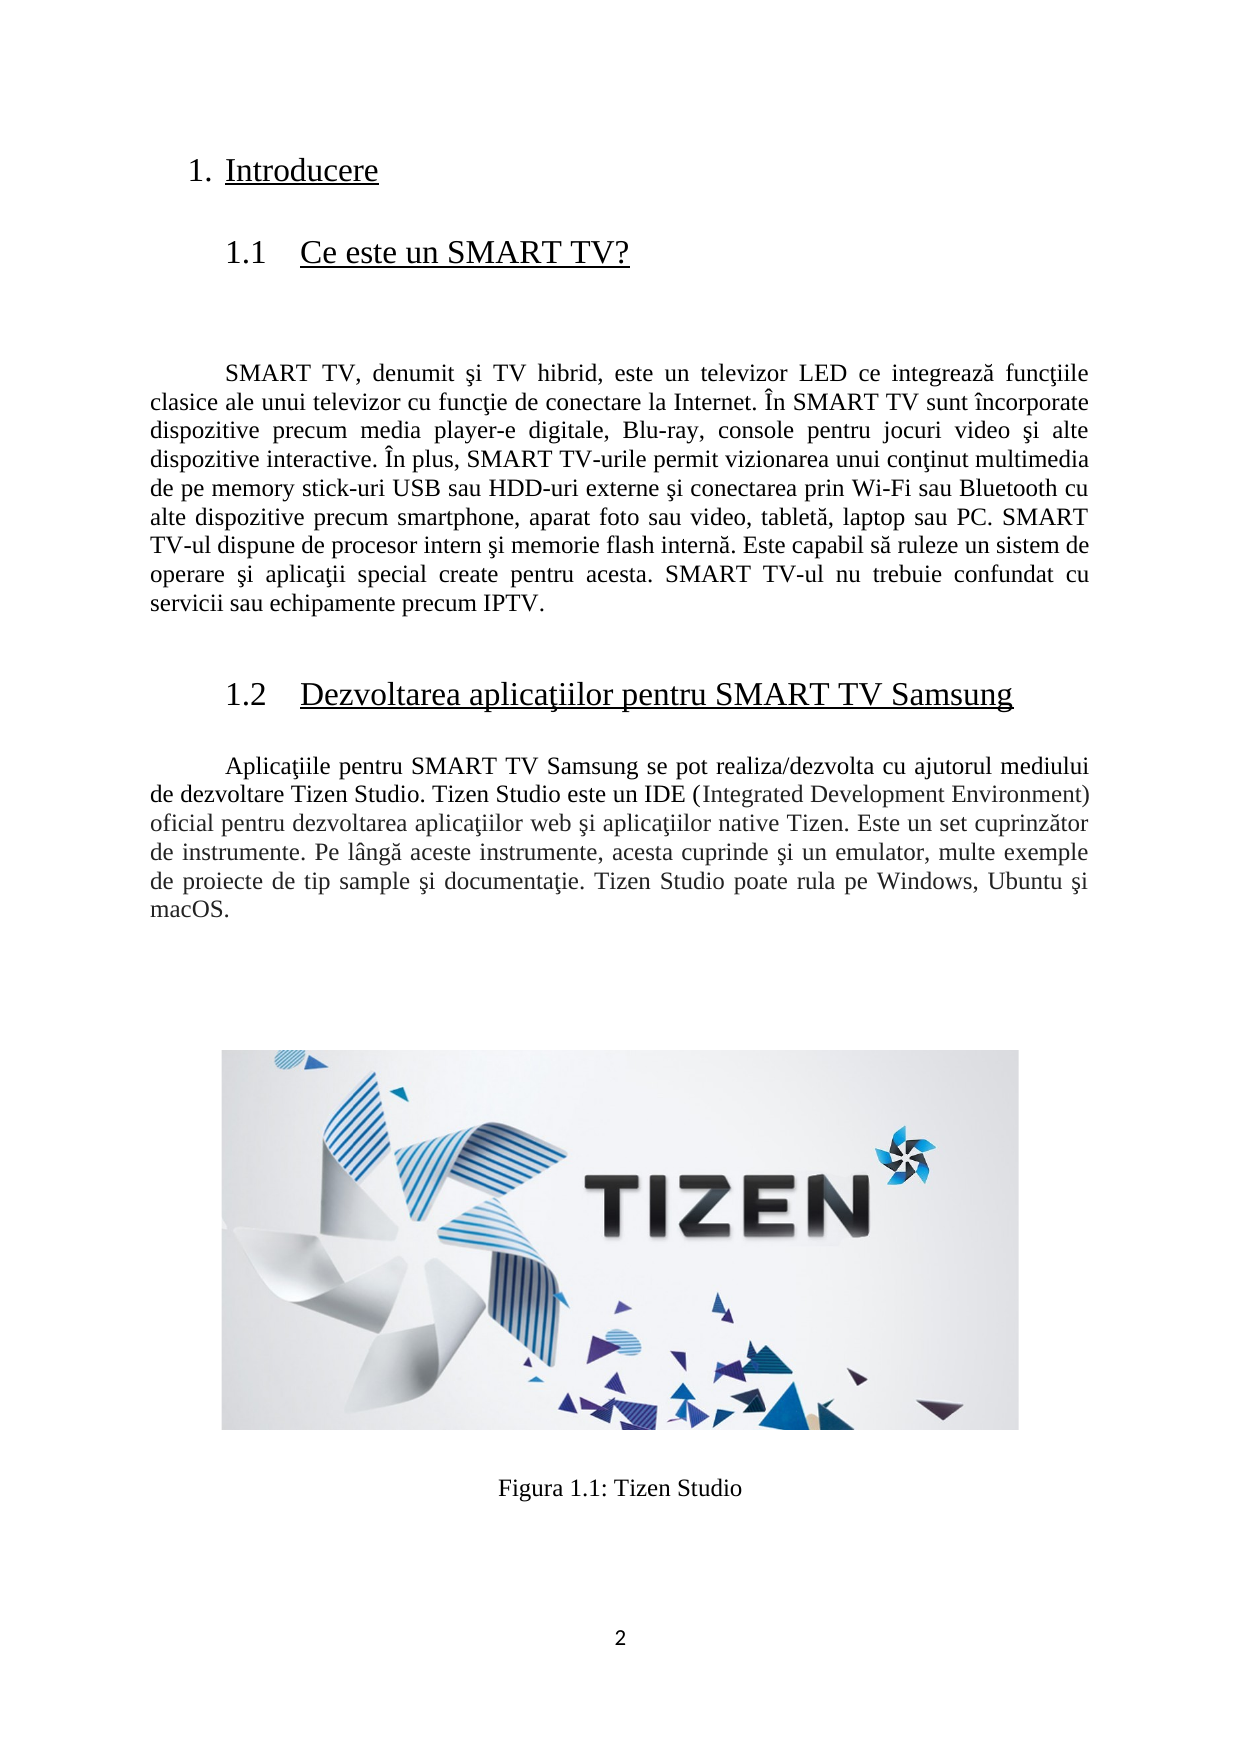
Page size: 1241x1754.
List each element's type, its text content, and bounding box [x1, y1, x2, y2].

list Ce este un SMART TV? [225, 233, 1090, 271]
list Dezvoltarea aplicaţiilor pentru SMART TV Samsung [225, 674, 1090, 712]
text Aplicaţiile pentru SMART TV Samsung se pot realiza/dezvolta cu ajutorul mediului de dezvoltare Tizen Studio. Tizen Studio este un IDE (Integrated Development Environment) oficial pentru dezvoltarea aplicaţiilor web şi aplicaţiilor native Tizen. Este un set cuprinzător de instrumente. Pe lângă aceste instrumente, acesta cuprinde şi un emulator, multe exemple de proiecte de tip sample şi documentaţie. Tizen Studio poate rula pe Windows, Ubuntu şi macOS. [150, 751, 1090, 808]
text Figura 1.1: Tizen Studio [150, 1473, 1090, 1502]
list Introducere [187, 150, 1090, 188]
picture [221, 1050, 1019, 1430]
text SMART TV, denumit şi TV hibrid, este un televizor LED ce integrează funcţiile clasice ale unui televizor cu funcţie de conectare la Internet. În SMART TV sunt încorporate dispozitive precum media player-e digitale, Blu-ray, console pentru jocuri video şi alte dispozitive interactive. În plus, SMART TV-urile permit vizionarea unui conţinut multimedia de pe memory stick-uri USB sau HDD-uri externe şi conectarea prin Wi-Fi sau Bluetooth cu alte dispozitive precum smartphone, aparat foto sau video, tabletă, laptop sau PC. SMART TV-ul dispune de procesor intern şi memorie flash internă. Este capabil să ruleze un sistem de operare şi aplicaţii special create pentru acesta. SMART TV-ul nu trebuie confundat cu servicii sau echipamente precum IPTV. [150, 358, 1090, 617]
